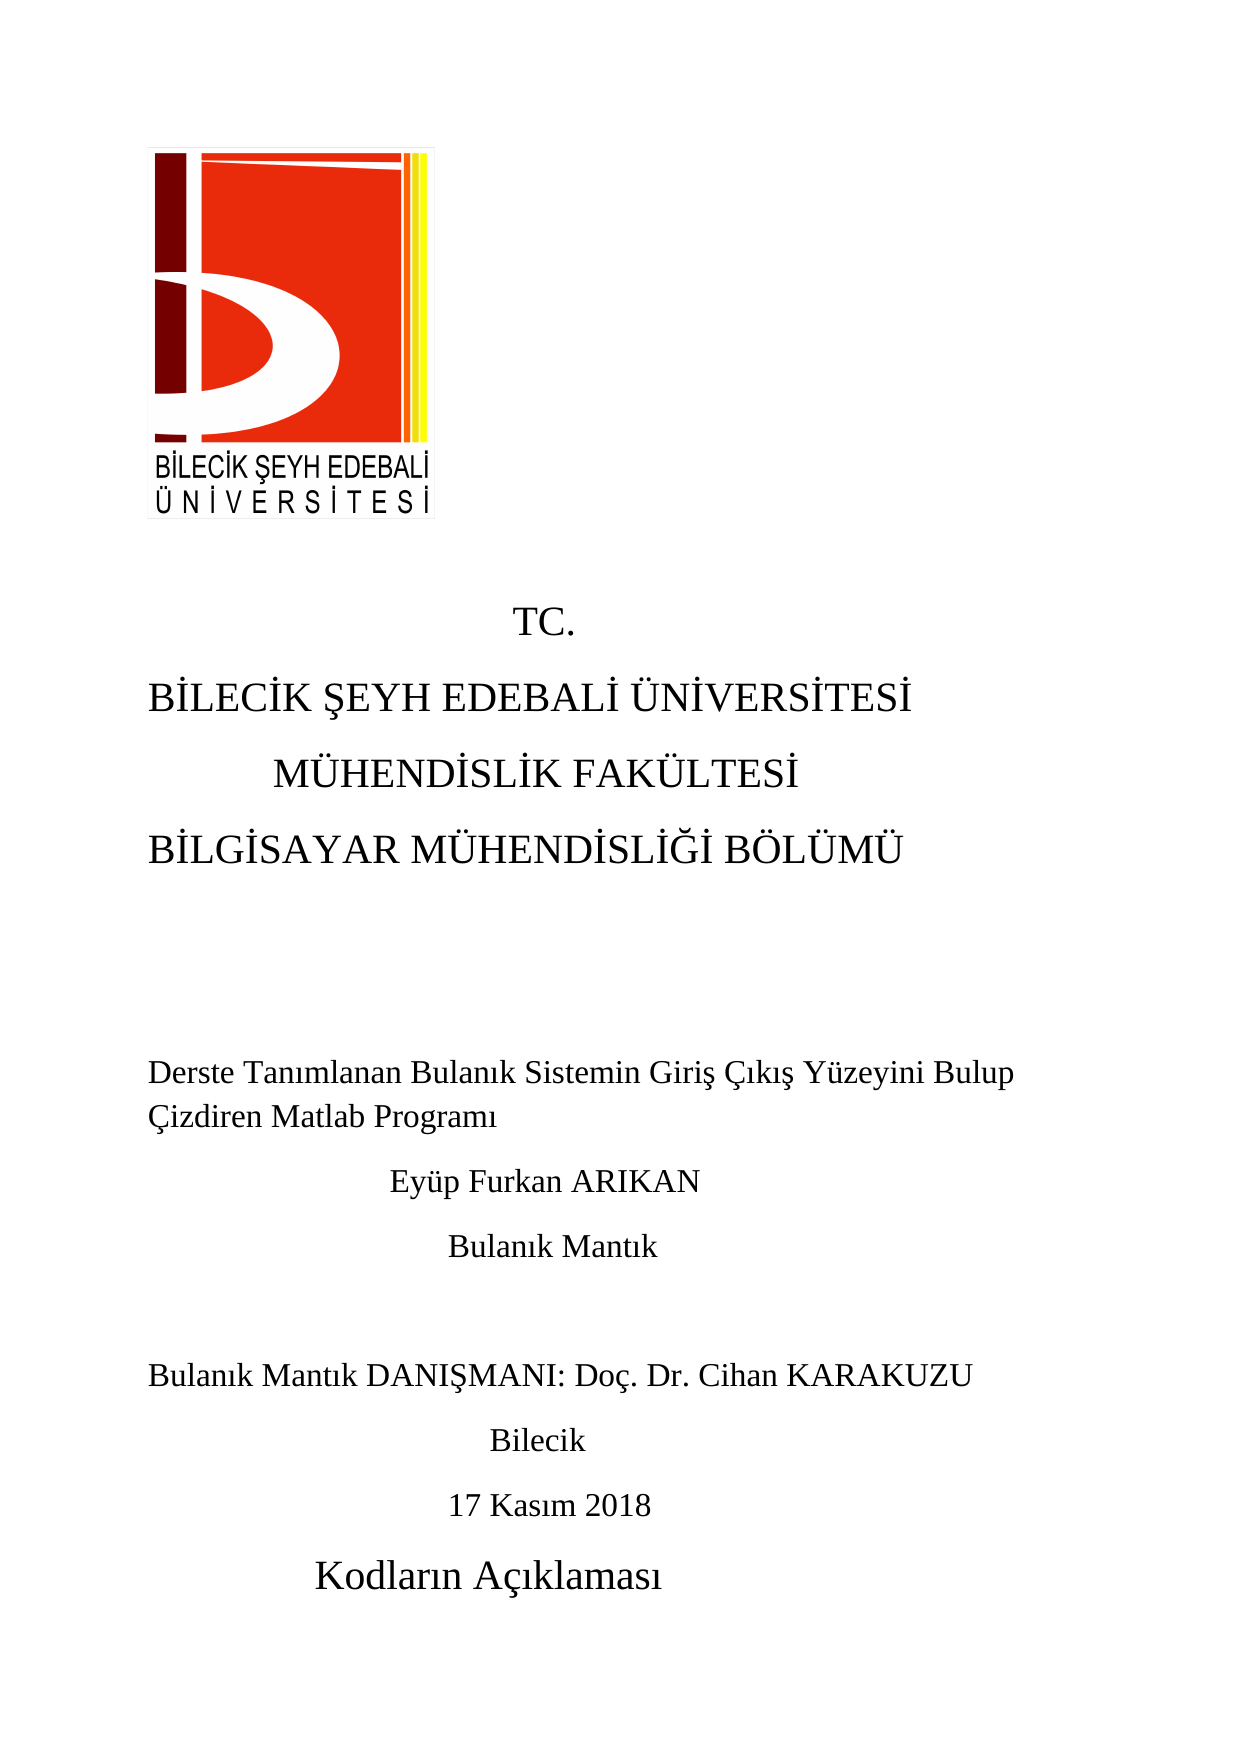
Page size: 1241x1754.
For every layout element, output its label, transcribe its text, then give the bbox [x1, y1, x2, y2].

text Kodların Açıklaması [148, 1550, 1093, 1598]
text Bulanık Mantık DANIŞMANI: Doç. Dr. Cihan KARAKUZU [148, 1356, 1093, 1394]
text Derste Tanımlanan Bulanık Sistemin Giriş Çıkış Yüzeyini Bulup Çizdiren Matlab Programı [148, 1052, 1093, 1134]
text Eyüp Furkan ARIKAN [148, 1161, 1093, 1199]
text 17 Kasım 2018 [148, 1486, 1093, 1524]
text Bilecik [148, 1421, 1093, 1459]
text MÜHENDİSLİK FAKÜLTESİ [148, 748, 1093, 796]
text BİLGİSAYAR MÜHENDİSLİĞİ BÖLÜMÜ [148, 824, 1093, 872]
picture [147, 147, 435, 519]
text BİLECİK ŞEYH EDEBALİ ÜNİVERSİTESİ [148, 672, 1093, 720]
text Bulanık Mantık [148, 1226, 1093, 1264]
text TC. [148, 596, 1093, 644]
